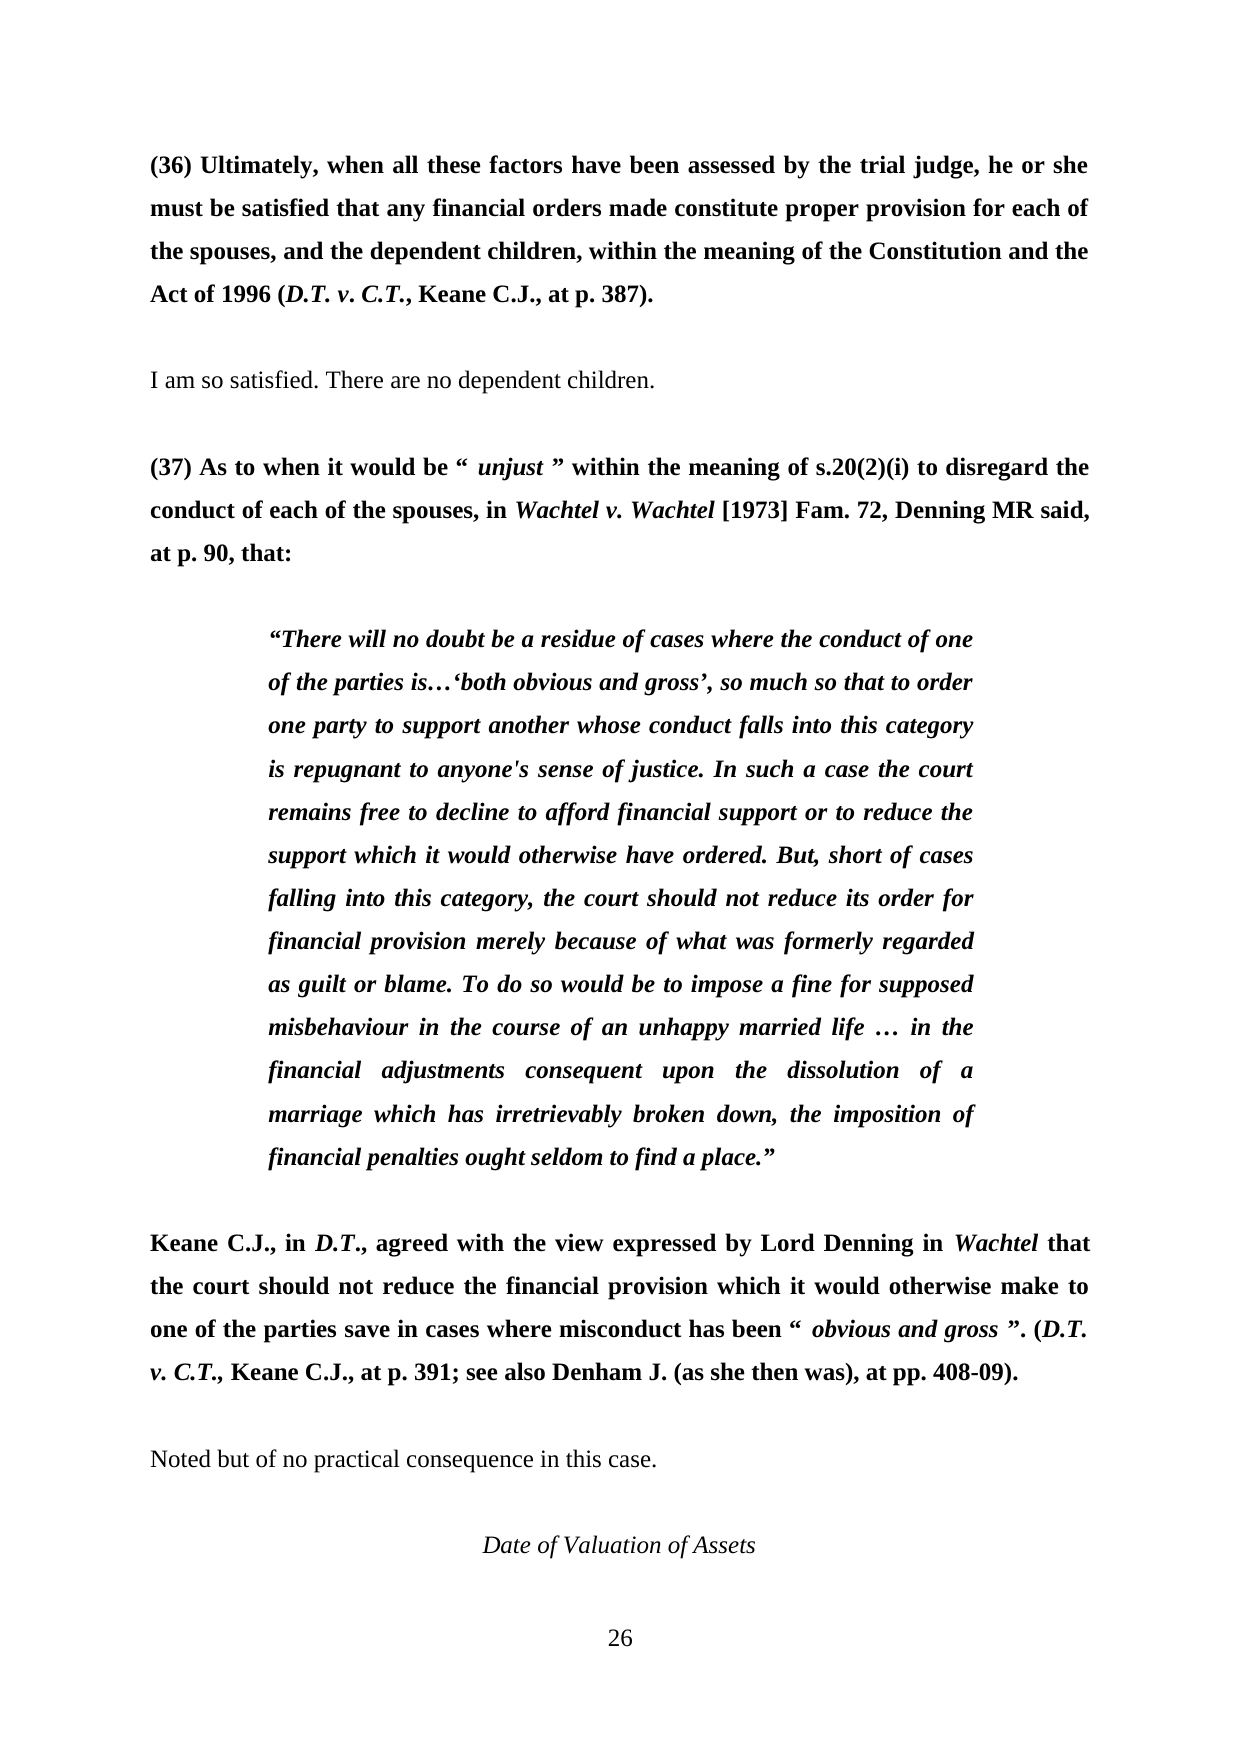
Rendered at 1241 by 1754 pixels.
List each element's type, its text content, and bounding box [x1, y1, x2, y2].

text (37) As to when it would be “ unjust ” within the meaning of s.20(2)(i) to disregard the conduct of each of the spouses, in Wachtel v. Wachtel [1973] Fam. 72, Denning MR said, at p. 90, that: [150, 452, 1090, 567]
text Keane C.J., in D.T., agreed with the view expressed by Lord Denning in Wachtel that the court should not reduce the financial provision which it would otherwise make to one of the parties save in cases where misconduct has been “ obvious and gross ”. (D.T. v. C.T., Keane C.J., at p. 391; see also Denham J. (as she then was), at pp. 408-09). [150, 1228, 1090, 1386]
text “There will no doubt be a residue of cases where the conduct of one of the parties is…‘both obvious and gross’, so much so that to order one party to support another whose conduct falls into this category is repugnant to anyone's sense of justice. In such a case the court remains free to decline to afford financial support or to reduce the support which it would otherwise have ordered. But, short of cases falling into this category, the court should not reduce its order for financial provision merely because of what was formerly regarded as guilt or blame. To do so would be to impose a fine for supposed misbehaviour in the course of an unhappy married life … in the financial adjustments consequent upon the dissolution of a marriage which has irretrievably broken down, the imposition of financial penalties ought seldom to find a place.” [268, 624, 977, 1171]
text (36) Ultimately, when all these factors have been assessed by the trial judge, he or she must be satisfied that any financial orders made constitute proper provision for each of the spouses, and the dependent children, within the meaning of the Constitution and the Act of 1996 (D.T. v. C.T., Keane C.J., at p. 387). [150, 150, 1090, 308]
text I am so satisfied. There are no dependent children. [150, 366, 1090, 394]
text Date of Valuation of Assets [150, 1530, 1090, 1559]
text Noted but of no practical consequence in this case. [150, 1444, 1090, 1472]
